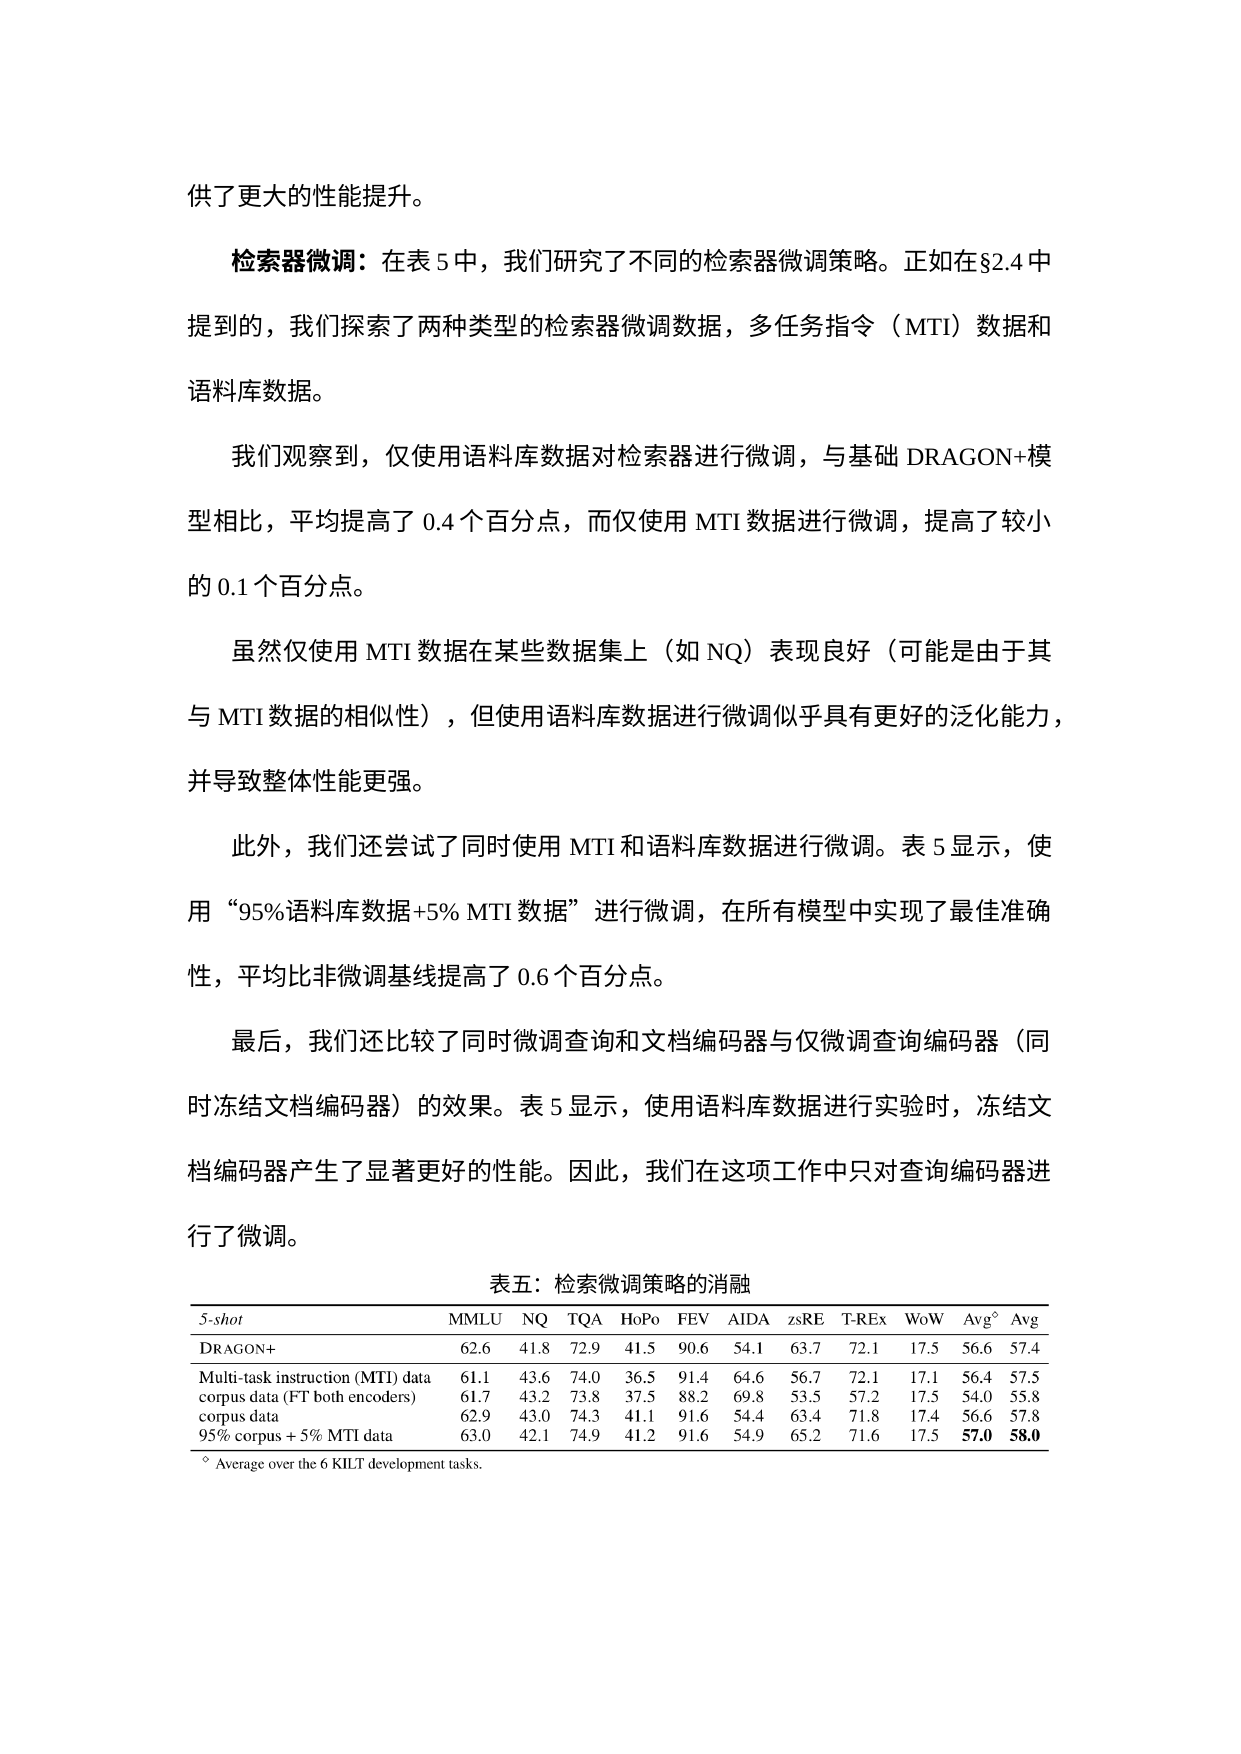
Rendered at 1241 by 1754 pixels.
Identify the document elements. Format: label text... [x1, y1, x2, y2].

text 表五：检索微调策略的消融 [187, 1267, 1053, 1299]
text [187, 162, 1053, 227]
text 虽然仅使用MTI数据在某些数据集上（如NQ）表现良好（可能是由于其与MTI数据的相似性），但使用语料库数据进行微调似乎具有更好的泛化能力，并导致整体性能更强。 [187, 617, 1053, 812]
text 此外，我们还尝试了同时使用MTI和语料库数据进行微调。表5显示，使用“95%语料库数据+5% MTI数据”进行微调，在所有模型中实现了最佳准确性，平均比非微调基线提高了0.6个百分点。 [187, 812, 1053, 1007]
text 最后，我们还比较了同时微调查询和文档编码器与仅微调查询编码器（同时冻结文档编码器）的效果。表5显示，使用语料库数据进行实验时，冻结文档编码器产生了显著更好的性能。因此，我们在这项工作中只对查询编码器进行了微调。 [187, 1007, 1053, 1267]
text 检索器微调：在表5中，我们研究了不同的检索器微调策略。正如在§2.4中提到的，我们探索了两种类型的检索器微调数据，多任务指令（MTI）数据和语料库数据。 [187, 227, 1053, 422]
picture [187, 1299, 1053, 1473]
text 我们观察到，仅使用语料库数据对检索器进行微调，与基础DRAGON+模型相比，平均提高了0.4个百分点，而仅使用MTI数据进行微调，提高了较小的0.1个百分点。 [187, 422, 1053, 617]
